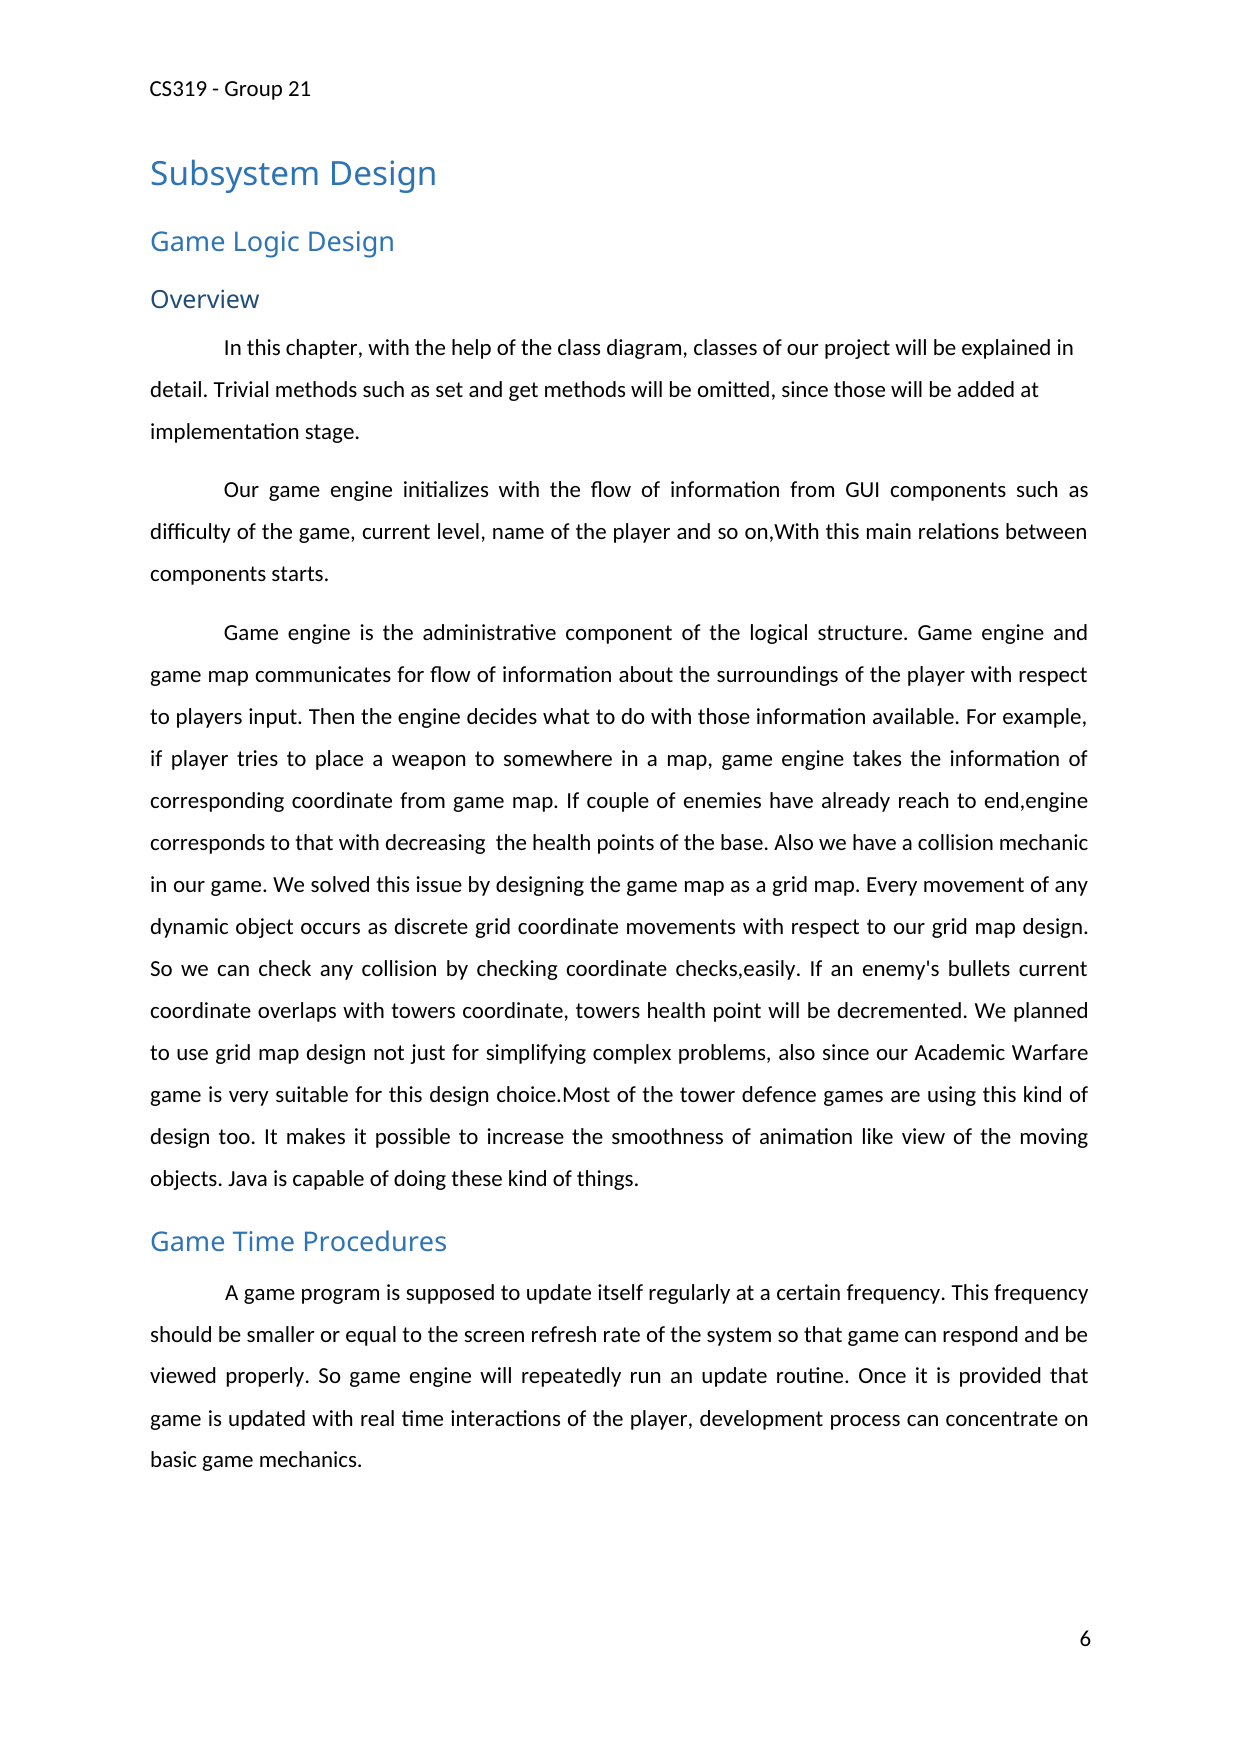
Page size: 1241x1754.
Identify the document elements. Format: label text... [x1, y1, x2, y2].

subtitle Game Time Procedures [150, 1222, 1090, 1259]
text Game engine is the administrative component of the logical structure. Game engine and game map communicates for flow of information about the surroundings of the player with respect to players input. Then the engine decides what to do with those information available. For example, if player tries to place a weapon to somewhere in a map, game engine takes the information of corresponding coordinate from game map. If couple of enemies have already reach to end,engine corresponds to that with decreasing the health points of the base. Also we have a collision mechanic in our game. We solved this issue by designing the game map as a grid map. Every movement of any dynamic object occurs as discrete grid coordinate movements with respect to our grid map design. So we can check any collision by checking coordinate checks,easily. If an enemy's bullets current coordinate overlaps with towers coordinate, towers health point will be decremented. We planned to use grid map design not just for simplifying complex problems, also since our Academic Warfare game is very suitable for this design choice.Most of the tower defence games are using this kind of design too. It makes it possible to increase the smoothness of animation like view of the moving objects. Java is capable of doing these kind of things. [150, 618, 1090, 1192]
subtitle Subsystem Design [150, 150, 1090, 195]
subtitle Game Logic Design [150, 222, 1090, 259]
text Our game engine initializes with the flow of information from GUI components such as difficulty of the game, current level, name of the player and so on,With this main relations between components starts. [150, 475, 1090, 587]
subtitle Overview [150, 282, 1090, 316]
text In this chapter, with the help of the class diagram, classes of our project will be explained in detail. Trivial methods such as set and get methods will be omitted, since those will be added at implementation stage. [150, 333, 1090, 445]
text A game program is supposed to update itself regularly at a certain frequency. This frequency should be smaller or equal to the screen refresh rate of the system so that game can respond and be viewed properly. So game engine will repeatedly run an update routine. Once it is provided that game is updated with real time interactions of the player, development process can concentrate on basic game mechanics. [150, 1278, 1090, 1474]
